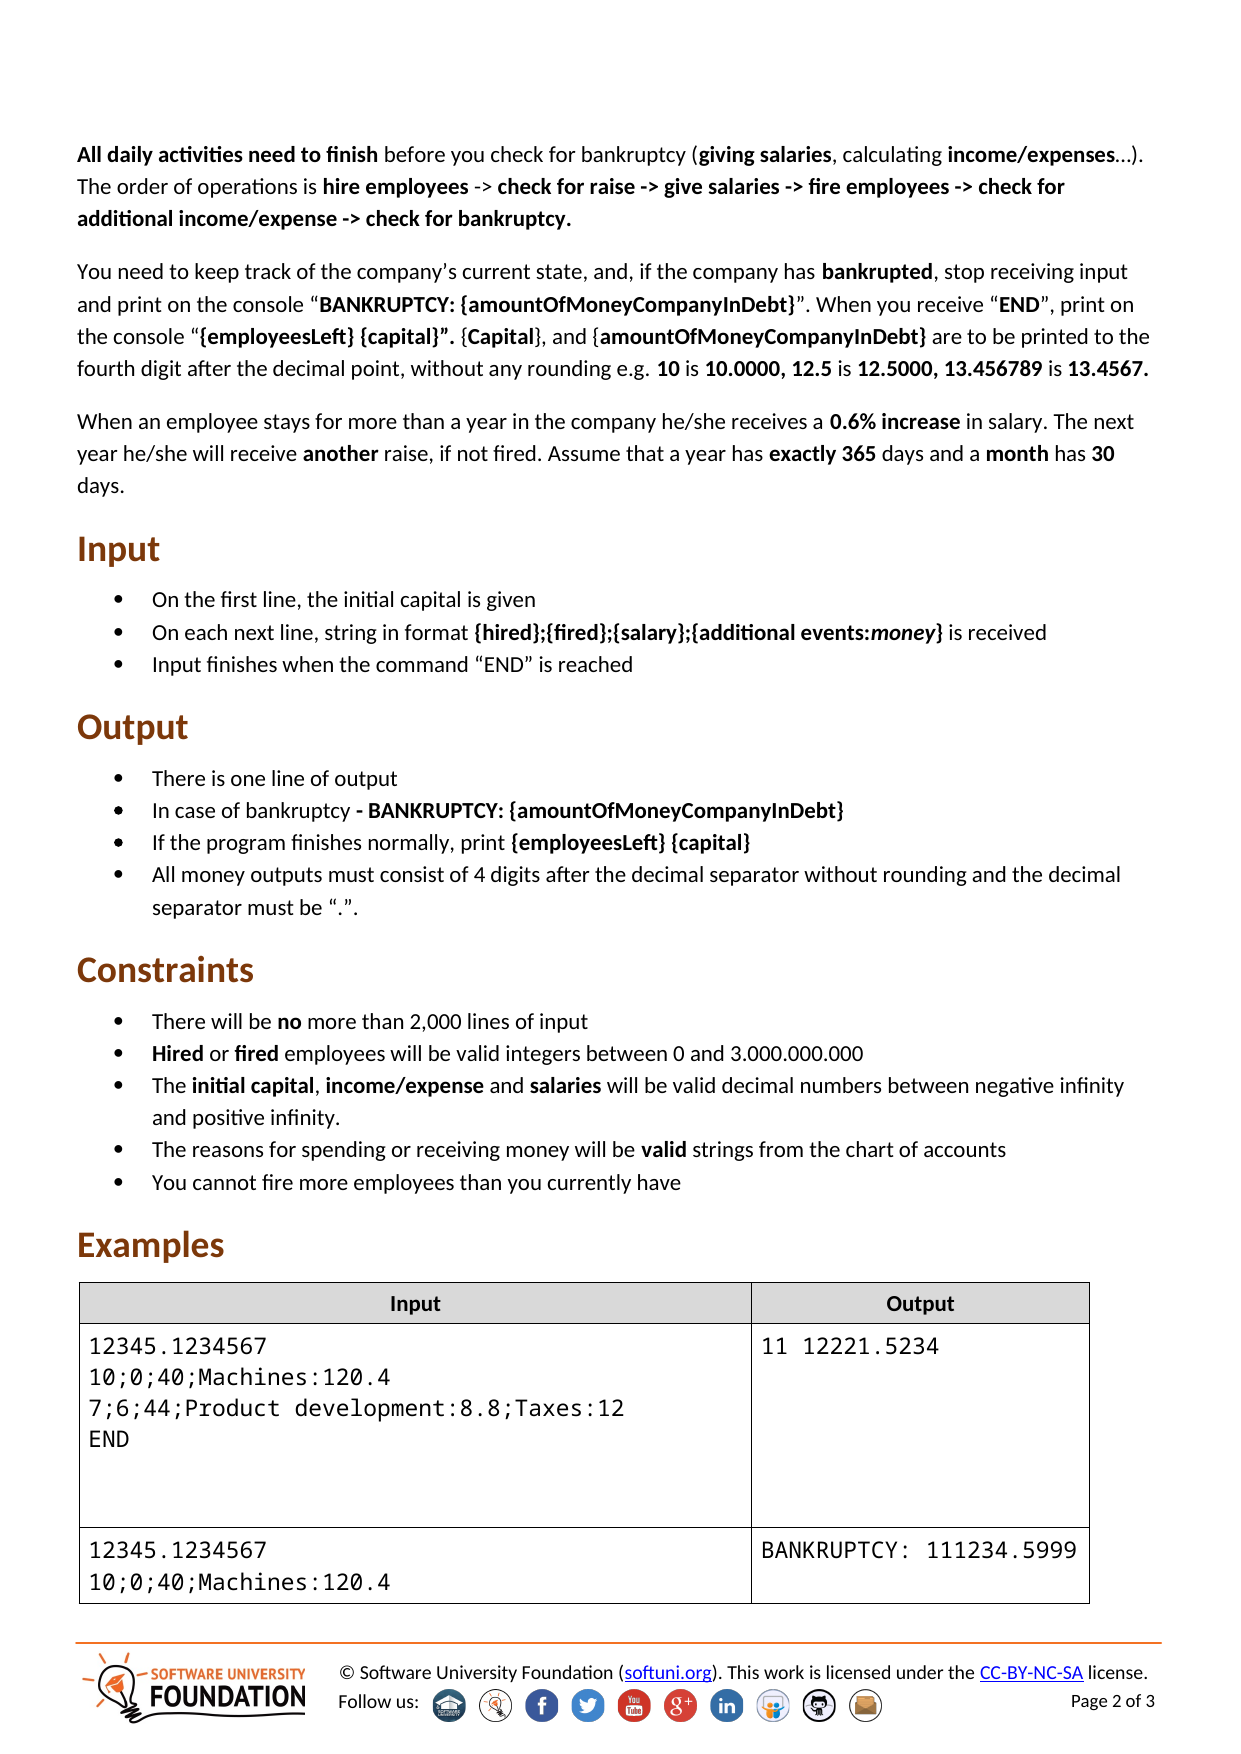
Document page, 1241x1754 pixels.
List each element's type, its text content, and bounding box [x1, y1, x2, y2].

text You need to keep track of the company’s current state, and, if the company has bankrupted, stop receiving input and print on the console “BANKRUPTCY: {amountOfMoneyCompanyInDebt}”. When you receive “END”, print on the console “{employeesLeft} {capital}”. {Capital}, and {amountOfMoneyCompanyInDebt} are to be printed to the fourth digit after the decimal point, without any rounding e.g. 10 is 10.0000, 12.5 is 12.5000, 13.456789 is 13.4567. [77, 257, 1163, 382]
list You cannot fire more employees than you currently have [114, 1168, 1163, 1196]
subtitle Examples [77, 1221, 1163, 1267]
picture [710, 1689, 744, 1722]
picture [525, 1689, 559, 1722]
picture [664, 1689, 697, 1722]
table_header Output [752, 1283, 1089, 1323]
list Hired or fired employees will be valid integers between 0 and 3.000.000.000 [114, 1039, 1163, 1067]
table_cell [80, 1528, 751, 1603]
list The reasons for spending or receiving money will be valid strings from the chart of accounts [114, 1136, 1163, 1163]
list There will be no more than 2,000 lines of input [114, 1007, 1163, 1035]
table_header Input [80, 1283, 751, 1323]
list Input finishes when the command “END” is reached [114, 650, 1163, 678]
list If the program finishes normally, print {employeesLeft} {capital} [114, 828, 1163, 856]
text When an employee stays for more than a year in the company he/she receives a 0.6% increase in salary. The next year he/she will receive another raise, if not fired. Assume that a year has exactly 365 days and a month has 30 days. [77, 407, 1163, 499]
picture [81, 1651, 305, 1724]
list The initial capital, income/expense and salaries will be valid decimal numbers between negative infinity and positive infinity. [114, 1071, 1163, 1131]
picture [432, 1689, 466, 1722]
picture [617, 1689, 651, 1722]
list All money outputs must consist of 4 digits after the decimal separator without rounding and the decimal separator must be “.”. [114, 861, 1163, 921]
picture [802, 1689, 836, 1722]
subtitle Constraints [77, 946, 1163, 992]
picture [756, 1689, 790, 1722]
picture [849, 1689, 882, 1722]
text All daily activities need to finish before you check for bankruptcy (giving salaries, calculating income/expenses…). The order of operations is hire employees -> check for raise -> give salaries -> fire employees -> check for additional income/expense -> check for bankruptcy. [77, 140, 1163, 232]
picture [571, 1689, 605, 1722]
picture [479, 1689, 512, 1722]
list On the first line, the initial capital is given [114, 586, 1163, 613]
list There is one line of output [114, 764, 1163, 792]
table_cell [752, 1528, 1089, 1603]
subtitle Input [77, 524, 1163, 570]
subtitle Output [77, 703, 1163, 749]
list In case of bankruptcy - BANKRUPTCY: {amountOfMoneyCompanyInDebt} [114, 796, 1163, 824]
list On each next line, string in format {hired};{fired};{salary};{additional events:money} is received [114, 618, 1163, 646]
table_cell 12345.1234567 10;0;40;Machines:120.4 7;6;44;Product development:8.8;Taxes:12 END [80, 1324, 751, 1527]
table_cell 11 12221.5234 [752, 1324, 1089, 1527]
